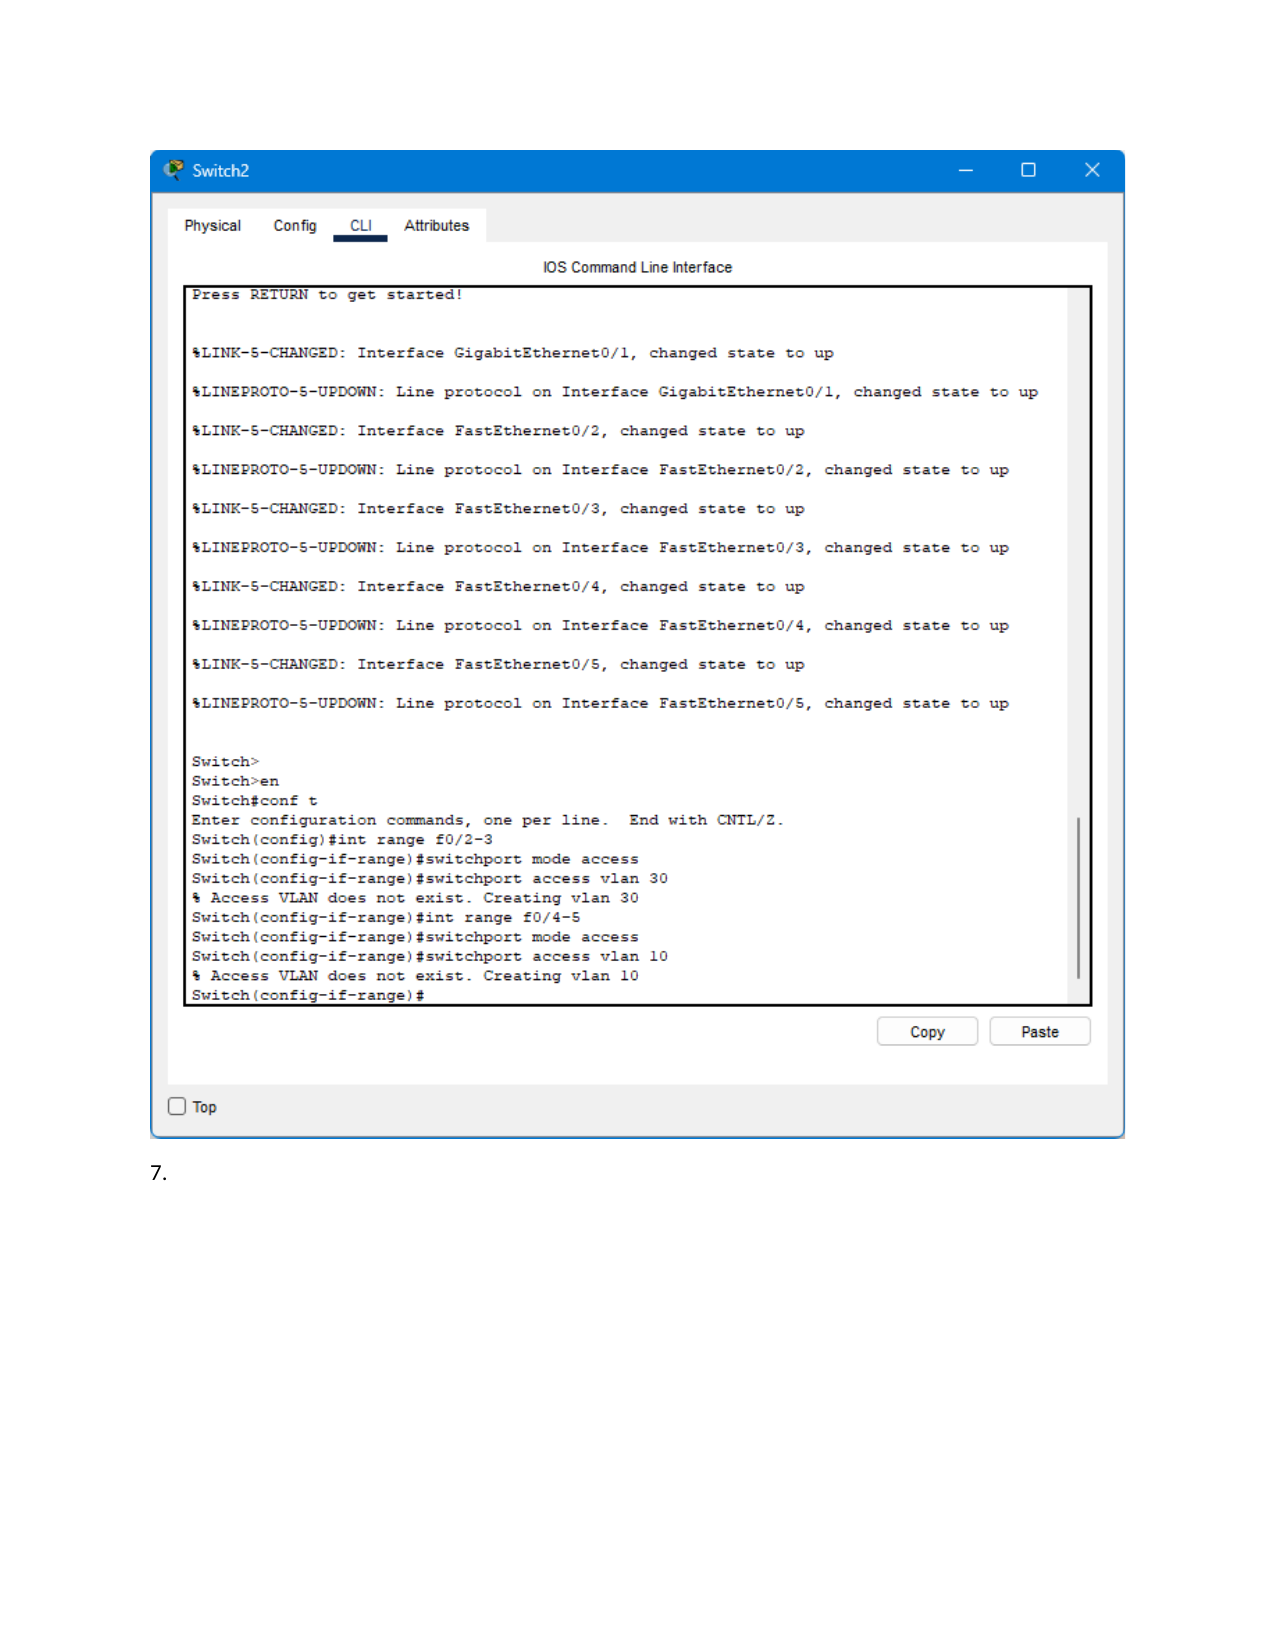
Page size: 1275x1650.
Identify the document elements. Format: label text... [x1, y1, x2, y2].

text 7. [150, 1158, 1125, 1186]
picture [150, 150, 1125, 1139]
